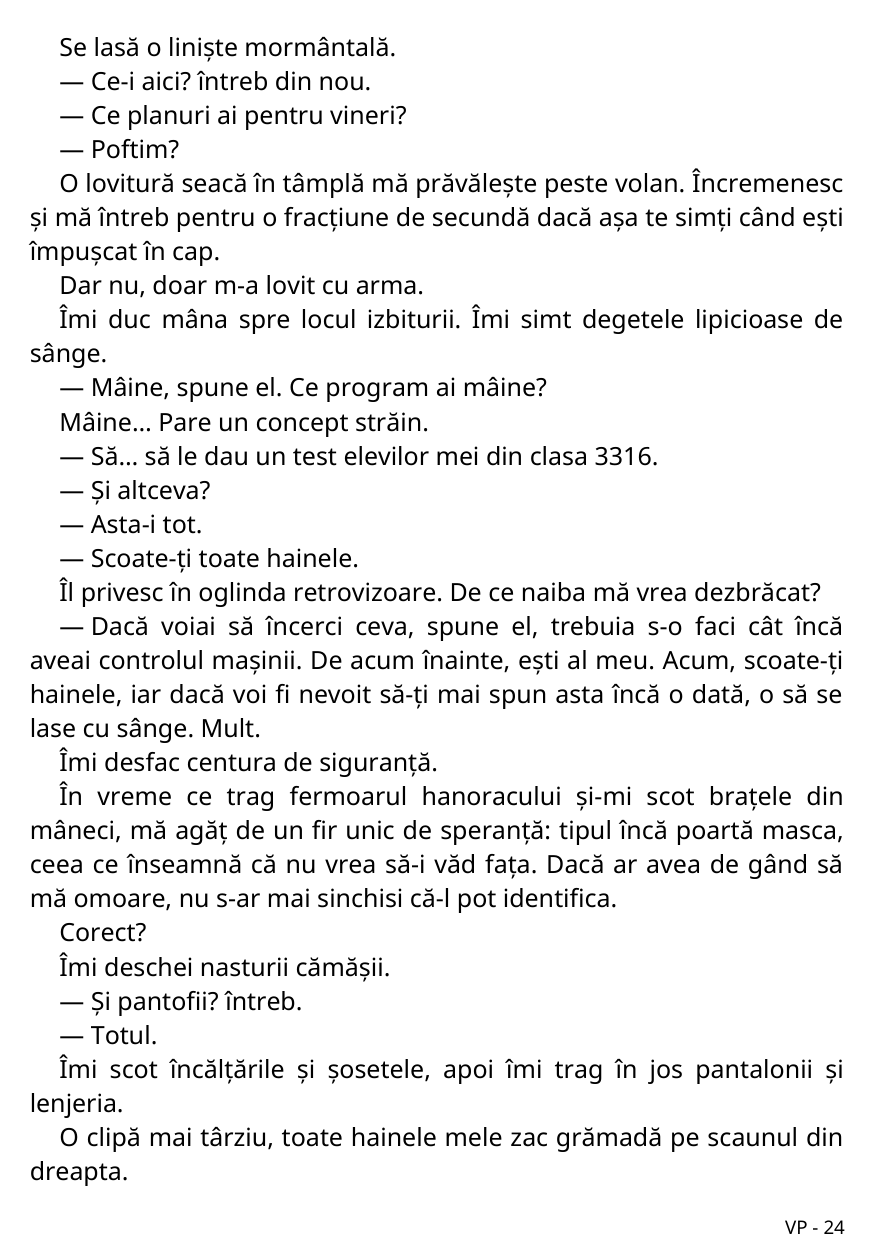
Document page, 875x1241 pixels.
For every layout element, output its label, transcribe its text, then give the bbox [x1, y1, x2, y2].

text Îmi duc mâna spre locul izbiturii. Îmi simt degetele lipicioase de sânge. [29, 302, 844, 370]
text Corect? [29, 915, 844, 949]
text — Ce-i aici? întreb din nou. [29, 63, 844, 98]
text — Și pantofii? întreb. [29, 983, 844, 1017]
text — Să… să le dau un test elevilor mei din clasa 3316. [29, 438, 844, 472]
text Îmi deschei nasturii cămășii. [29, 949, 844, 983]
text — Poftim? [29, 132, 844, 166]
text — Totul. [29, 1017, 844, 1051]
text Îmi scot încălțările și șosetele, apoi îmi trag în jos pantalonii și lenjeria. [29, 1051, 844, 1119]
text Îmi desfac centura de siguranță. [29, 745, 844, 779]
text O clipă mai târziu, toate hainele mele zac grămadă pe scaunul din dreapta. [29, 1119, 844, 1188]
text — Mâine, spune el. Ce program ai mâine? [29, 370, 844, 404]
text O lovitură seacă în tâmplă mă prăvălește peste volan. Încremenesc și mă întreb pentru o fracțiune de secundă dacă așa te simți când ești împușcat în cap. [29, 166, 844, 268]
text Mâine… Pare un concept străin. [29, 404, 844, 438]
text — Ce planuri ai pentru vineri? [29, 98, 844, 132]
text — Dacă voiai să încerci ceva, spune el, trebuia s-o faci cât încă aveai controlul mașinii. De acum înainte, ești al meu. Acum, scoate-ți hainele, iar dacă voi fi nevoit să-ți mai spun asta încă o dată, o să se lase cu sânge. Mult. [29, 608, 844, 745]
text În vreme ce trag fermoarul hanoracului și-mi scot brațele din mâneci, mă agăț de un fir unic de speranță: tipul încă poartă masca, ceea ce înseamnă că nu vrea să-i văd fața. Dacă ar avea de gând să mă omoare, nu s-ar mai sinchisi că-l pot identifica. [29, 779, 844, 915]
text — Scoate-ți toate hainele. [29, 540, 844, 574]
text Îl privesc în oglinda retrovizoare. De ce naiba mă vrea dezbrăcat? [29, 574, 844, 608]
text Se lasă o liniște mormântală. [29, 29, 844, 63]
text — Asta-i tot. [29, 506, 844, 540]
text Dar nu, doar m-a lovit cu arma. [29, 268, 844, 302]
text — Și altceva? [29, 472, 844, 506]
